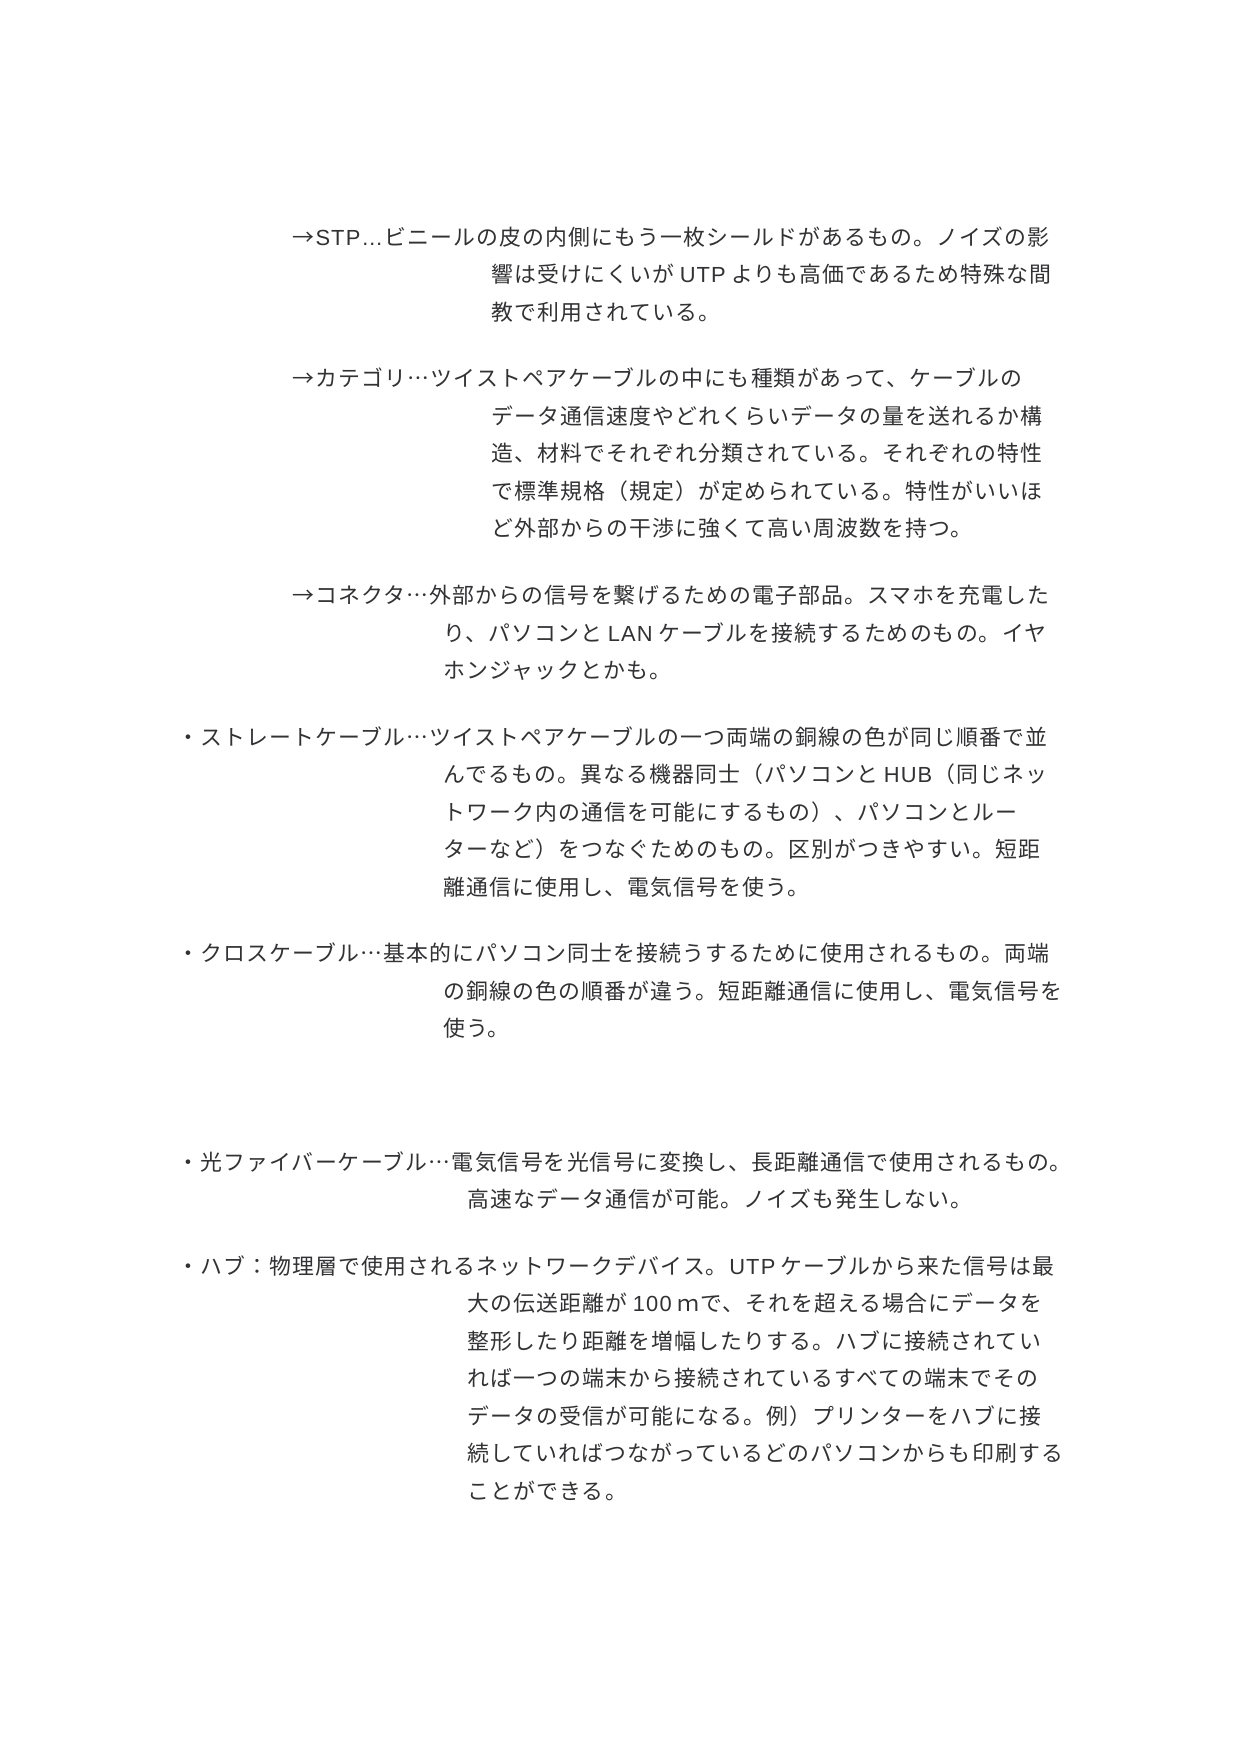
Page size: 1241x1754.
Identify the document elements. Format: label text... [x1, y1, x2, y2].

text ・ハブ：物理層で使用されるネットワークデバイス。UTPケーブルから来た信号は最大の伝送距離が100ｍで、それを超える場合にデータを整形したり距離を増幅したりする。ハブに接続されていれば一つの端末から接続されているすべての端末でそのデータの受信が可能になる。例）プリンターをハブに接続していればつながっているどのパソコンからも印刷することができる。 [177, 1246, 1063, 1508]
text →STP…ビニールの皮の内側にもう一枚シールドがあるもの。ノイズの影響は受けにくいがUTPよりも高価であるため特殊な間教で利用されている。 [177, 217, 1063, 329]
text →カテゴリ…ツイストペアケーブルの中にも種類があって、ケーブルのデータ通信速度やどれくらいデータの量を送れるか構造、材料でそれぞれ分類されている。それぞれの特性で標準規格（規定）が定められている。特性がいいほど外部からの干渉に強くて高い周波数を持つ。 [177, 358, 1063, 546]
text ・ストレートケーブル…ツイストペアケーブルの一つ両端の銅線の色が同じ順番で並んでるもの。異なる機器同士（パソコンとHUB（同じネットワーク内の通信を可能にするもの）、パソコンとルーターなど）をつなぐためのもの。区別がつきやすい。短距離通信に使用し、電気信号を使う。 [177, 717, 1063, 904]
text →コネクタ…外部からの信号を繋げるための電子部品。スマホを充電したり、パソコンとLANケーブルを接続するためのもの。イヤホンジャックとかも。 [177, 575, 1063, 688]
text ・クロスケーブル…基本的にパソコン同士を接続うするために使用されるもの。両端の銅線の色の順番が違う。短距離通信に使用し、電気信号を使う。 [177, 933, 1063, 1046]
text ・光ファイバーケーブル…電気信号を光信号に変換し、長距離通信で使用されるもの。高速なデータ通信が可能。ノイズも発生しない。 [177, 1176, 1063, 1217]
